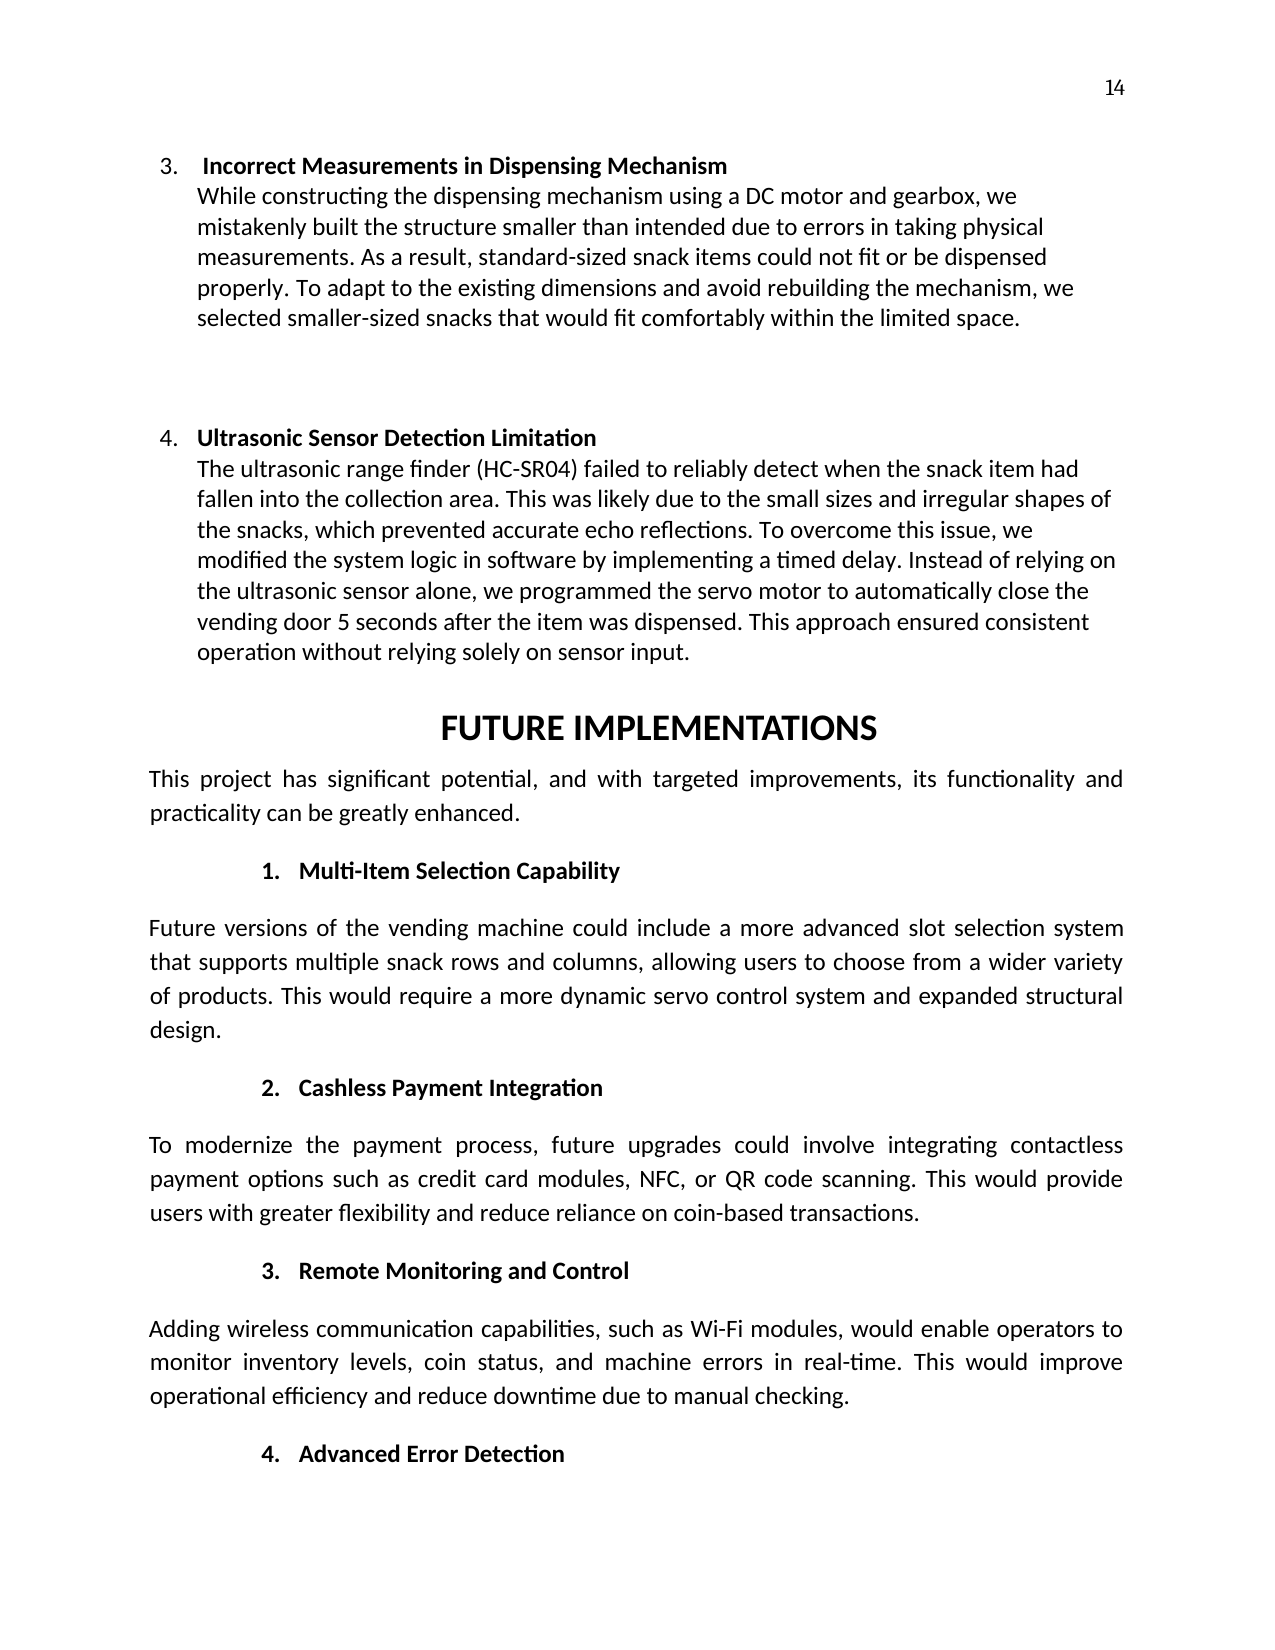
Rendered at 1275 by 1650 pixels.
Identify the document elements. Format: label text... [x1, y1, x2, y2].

list Advanced Error Detection [261, 1438, 1125, 1469]
text Future versions of the vending machine could include a more advanced slot selection system that supports multiple snack rows and columns, allowing users to choose from a wider variety of products. This would require a more dynamic servo control system and expanded structural design. [148, 913, 1125, 1045]
text To modernize the payment process, future upgrades could involve integrating contactless payment options such as credit card modules, NFC, or QR code scanning. This would provide users with greater flexibility and reduce reliance on coin-based transactions. [148, 1129, 1125, 1228]
text This project has significant potential, and with targeted improvements, its functionality and practicality can be greatly enhanced. [148, 763, 1125, 828]
text Adding wireless communication capabilities, such as Wi-Fi modules, would enable operators to monitor inventory levels, coin status, and machine errors in real-time. This would improve operational efficiency and reduce downtime due to manual checking. [148, 1313, 1125, 1411]
subtitle FUTURE IMPLEMENTATIONS [193, 704, 1125, 750]
list Ultrasonic Sensor Detection Limitation The ultrasonic range finder (HC-SR04) failed to reliably detect when the snack item had fallen into the collection area. This was likely due to the small sizes and irregular shapes of the snacks, which prevented accurate echo reflections. To overcome this issue, we modified the system logic in software by implementing a timed delay. Instead of relying on the ultrasonic sensor alone, we programmed the servo motor to automatically close the vending door 5 seconds after the item was dispensed. This approach ensured consistent operation without relying solely on sensor input. [159, 422, 1125, 667]
list Multi-Item Selection Capability [261, 855, 1125, 885]
list Cashless Payment Integration [261, 1072, 1125, 1102]
list Remote Monitoring and Control [261, 1255, 1125, 1286]
list Incorrect Measurements in Dispensing Mechanism While constructing the dispensing mechanism using a DC motor and gearbox, we mistakenly built the structure smaller than intended due to errors in taking physical measurements. As a result, standard-sized snack items could not fit or be dispensed properly. To adapt to the existing dimensions and avoid rebuilding the mechanism, we selected smaller-sized snacks that would fit comfortably within the limited space. [159, 150, 1125, 333]
